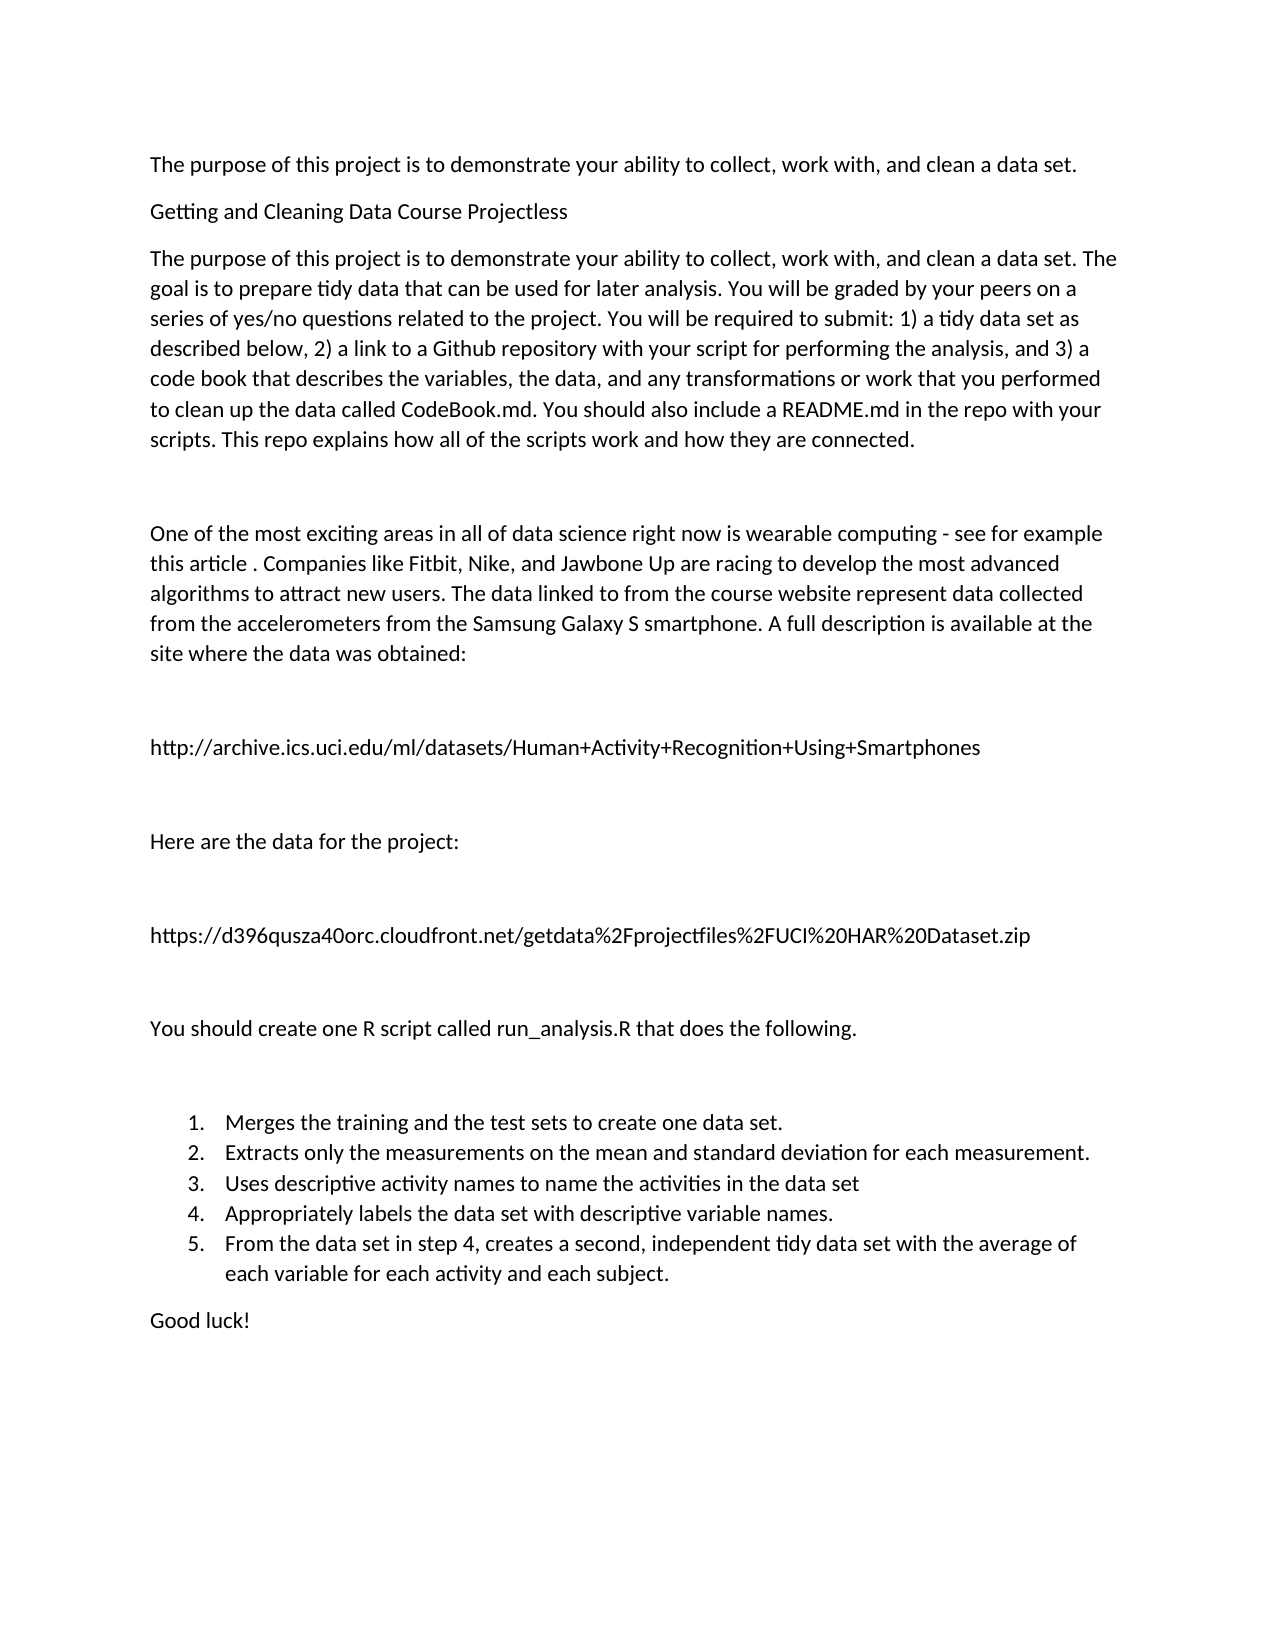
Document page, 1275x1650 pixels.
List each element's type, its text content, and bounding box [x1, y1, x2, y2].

text One of the most exciting areas in all of data science right now is wearable computing - see for example this article . Companies like Fitbit, Nike, and Jawbone Up are racing to develop the most advanced algorithms to attract new users. The data linked to from the course website represent data collected from the accelerometers from the Samsung Galaxy S smartphone. A full description is available at the site where the data was obtained: [150, 519, 1125, 668]
text http://archive.ics.uci.edu/ml/datasets/Human+Activity+Recognition+Using+Smartphones [150, 733, 1125, 761]
list From the data set in step 4, creates a second, independent tidy data set with the average of each variable for each activity and each subject. [187, 1229, 1125, 1287]
text You should create one R script called run_analysis.R that does the following. [150, 1014, 1125, 1043]
text https://d396qusza40orc.cloudfront.net/getdata%2Fprojectfiles%2FUCI%20HAR%20Dataset.zip [150, 921, 1125, 949]
text Here are the data for the project: [150, 827, 1125, 855]
list Merges the training and the test sets to create one data set. [187, 1108, 1125, 1136]
text The purpose of this project is to demonstrate your ability to collect, work with, and clean a data set. [150, 150, 1125, 178]
list Uses descriptive activity names to name the activities in the data set [187, 1169, 1125, 1197]
text Good luck! [150, 1306, 1125, 1334]
list Extracts only the measurements on the mean and standard deviation for each measurement. [187, 1138, 1125, 1167]
list Appropriately labels the data set with descriptive variable names. [187, 1199, 1125, 1227]
text Getting and Cleaning Data Course Projectless [150, 197, 1125, 225]
text The purpose of this project is to demonstrate your ability to collect, work with, and clean a data set. The goal is to prepare tidy data that can be used for later analysis. You will be graded by your peers on a series of yes/no questions related to the project. You will be required to submit: 1) a tidy data set as described below, 2) a link to a Github repository with your script for performing the analysis, and 3) a code book that describes the variables, the data, and any transformations or work that you performed to clean up the data called CodeBook.md. You should also include a README.md in the repo with your scripts. This repo explains how all of the scripts work and how they are connected. [150, 244, 1125, 453]
